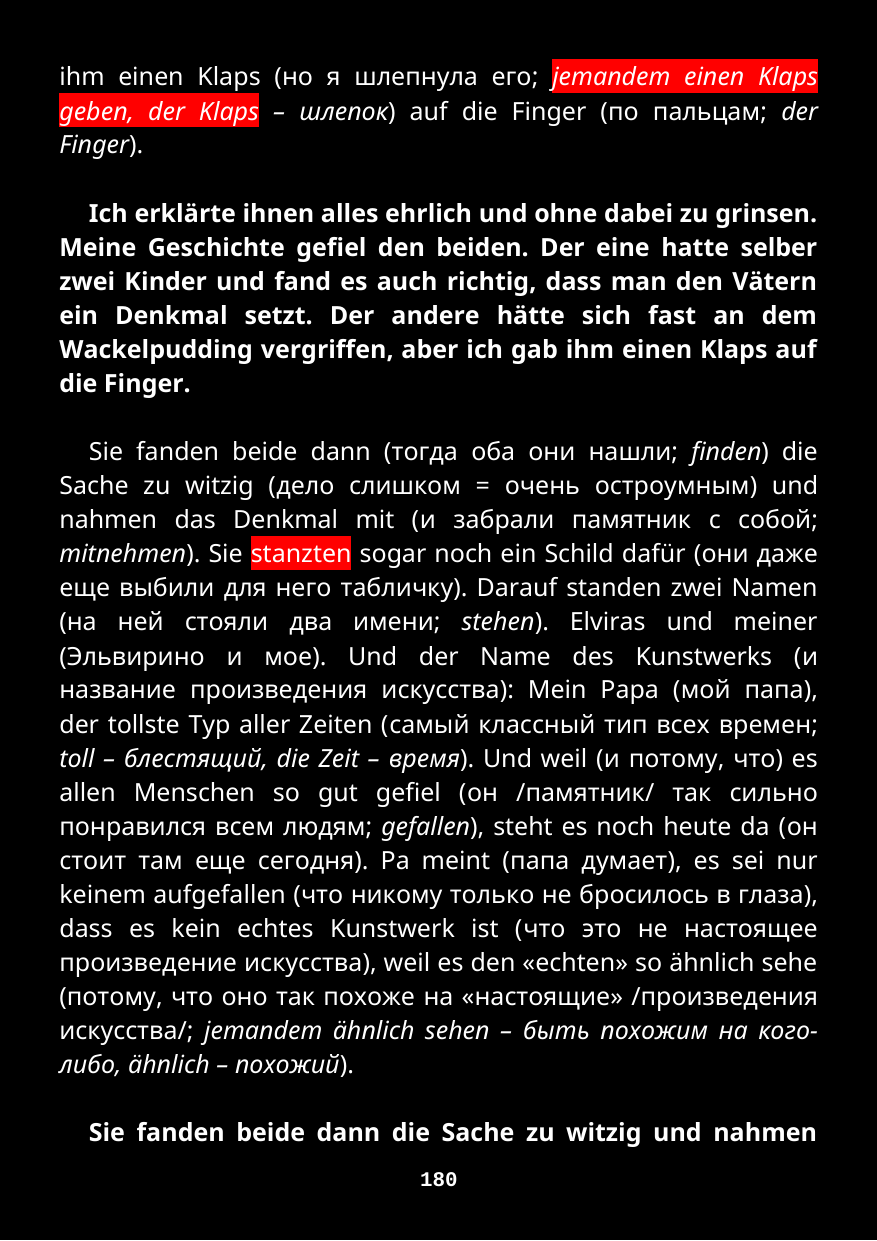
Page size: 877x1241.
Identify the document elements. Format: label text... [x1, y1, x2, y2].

text Ich erklärte ihnen alles ehrlich und ohne dabei zu grinsen. Meine Geschichte gefiel den beiden. Der eine hatte selber zwei Kinder und fand es auch richtig, dass man den Vätern ein Denkmal setzt. Der andere hätte sich fast an dem Wackelpudding vergriffen, aber ich gab ihm einen Klaps auf die Finger. [59, 195, 818, 400]
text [59, 59, 818, 161]
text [59, 1115, 818, 1149]
text Sie fanden beide dann (тогда оба они нашли; finden) die Sache zu witzig (дело слишком = очень остроумным) und nahmen das Denkmal mit (и забрали памятник с собой; mitnehmen). Sie stanzten sogar noch ein Schild dafür (они даже еще выбили для него табличку). Darauf standen zwei Namen (на ней стояли два имени; stehen). Elviras und meiner (Эльвирино и мое). Und der Name des Kunstwerks (и название произведения искусства): Mein Papa (мой папа), der tollste Typ aller Zeiten (самый классный тип всех времен; toll – блестящий, die Zeit – время). Und weil (и потому, что) es allen Menschen so gut gefiel (он /памятник/ так сильно понравился всем людям; gefallen), steht es noch heute da (он стоит там еще сегодня). Pa meint (папа думает), es sei nur keinem aufgefallen (что никому только не бросилось в глаза), dass es kein echtes Kunstwerk ist (что это не настоящее произведение искусства), weil es den «echten» so ähnlich sehe (потому, что оно так похоже на «настоящие» /произведения искусства/; jemandem ähnlich sehen – быть похожим на кого-либо, ähnlich – похожий). [59, 434, 818, 1081]
